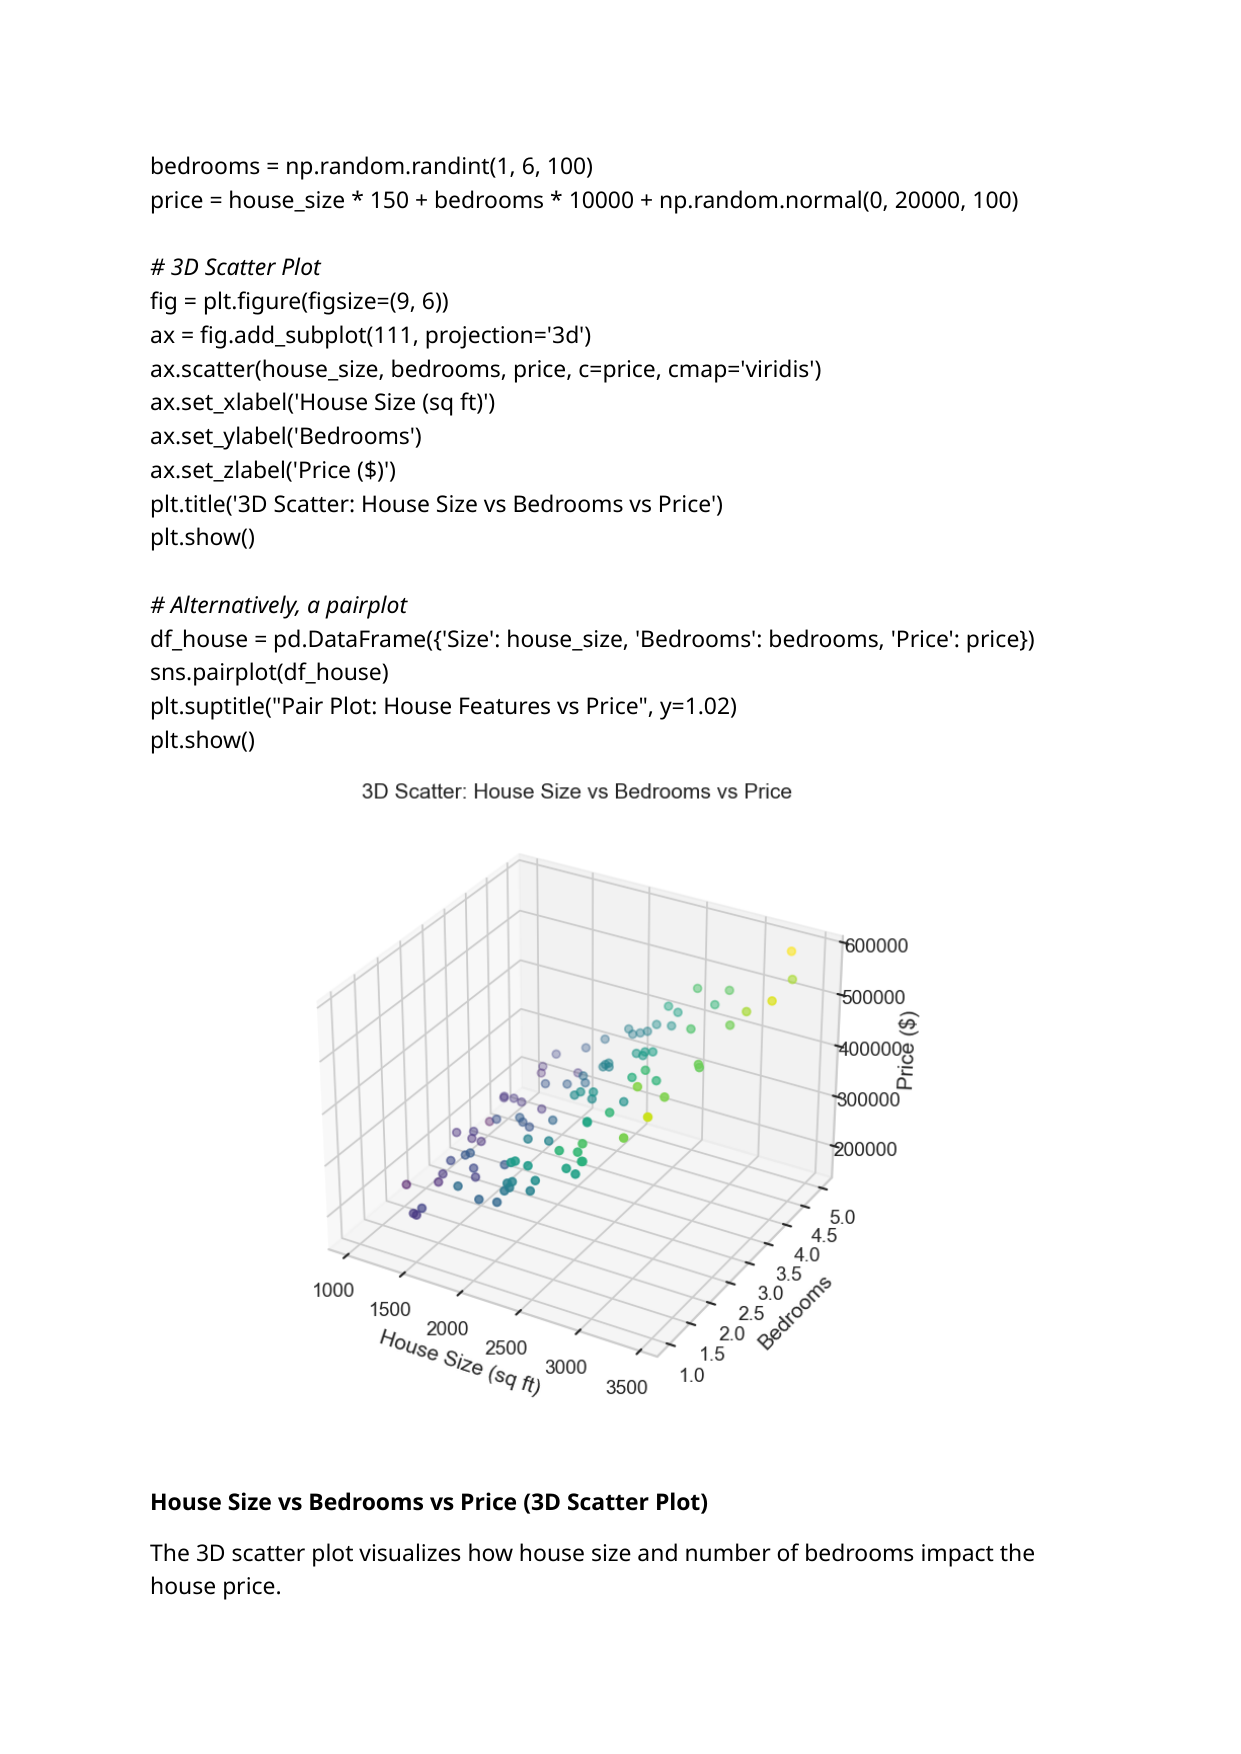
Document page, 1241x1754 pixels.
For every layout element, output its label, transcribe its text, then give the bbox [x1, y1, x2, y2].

text House Size vs Bedrooms vs Price (3D Scatter Plot) [150, 1486, 1090, 1517]
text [150, 150, 1090, 757]
picture [150, 757, 1091, 1467]
text The 3D scatter plot visualizes how house size and number of bedrooms impact the house price. [150, 1537, 1090, 1602]
